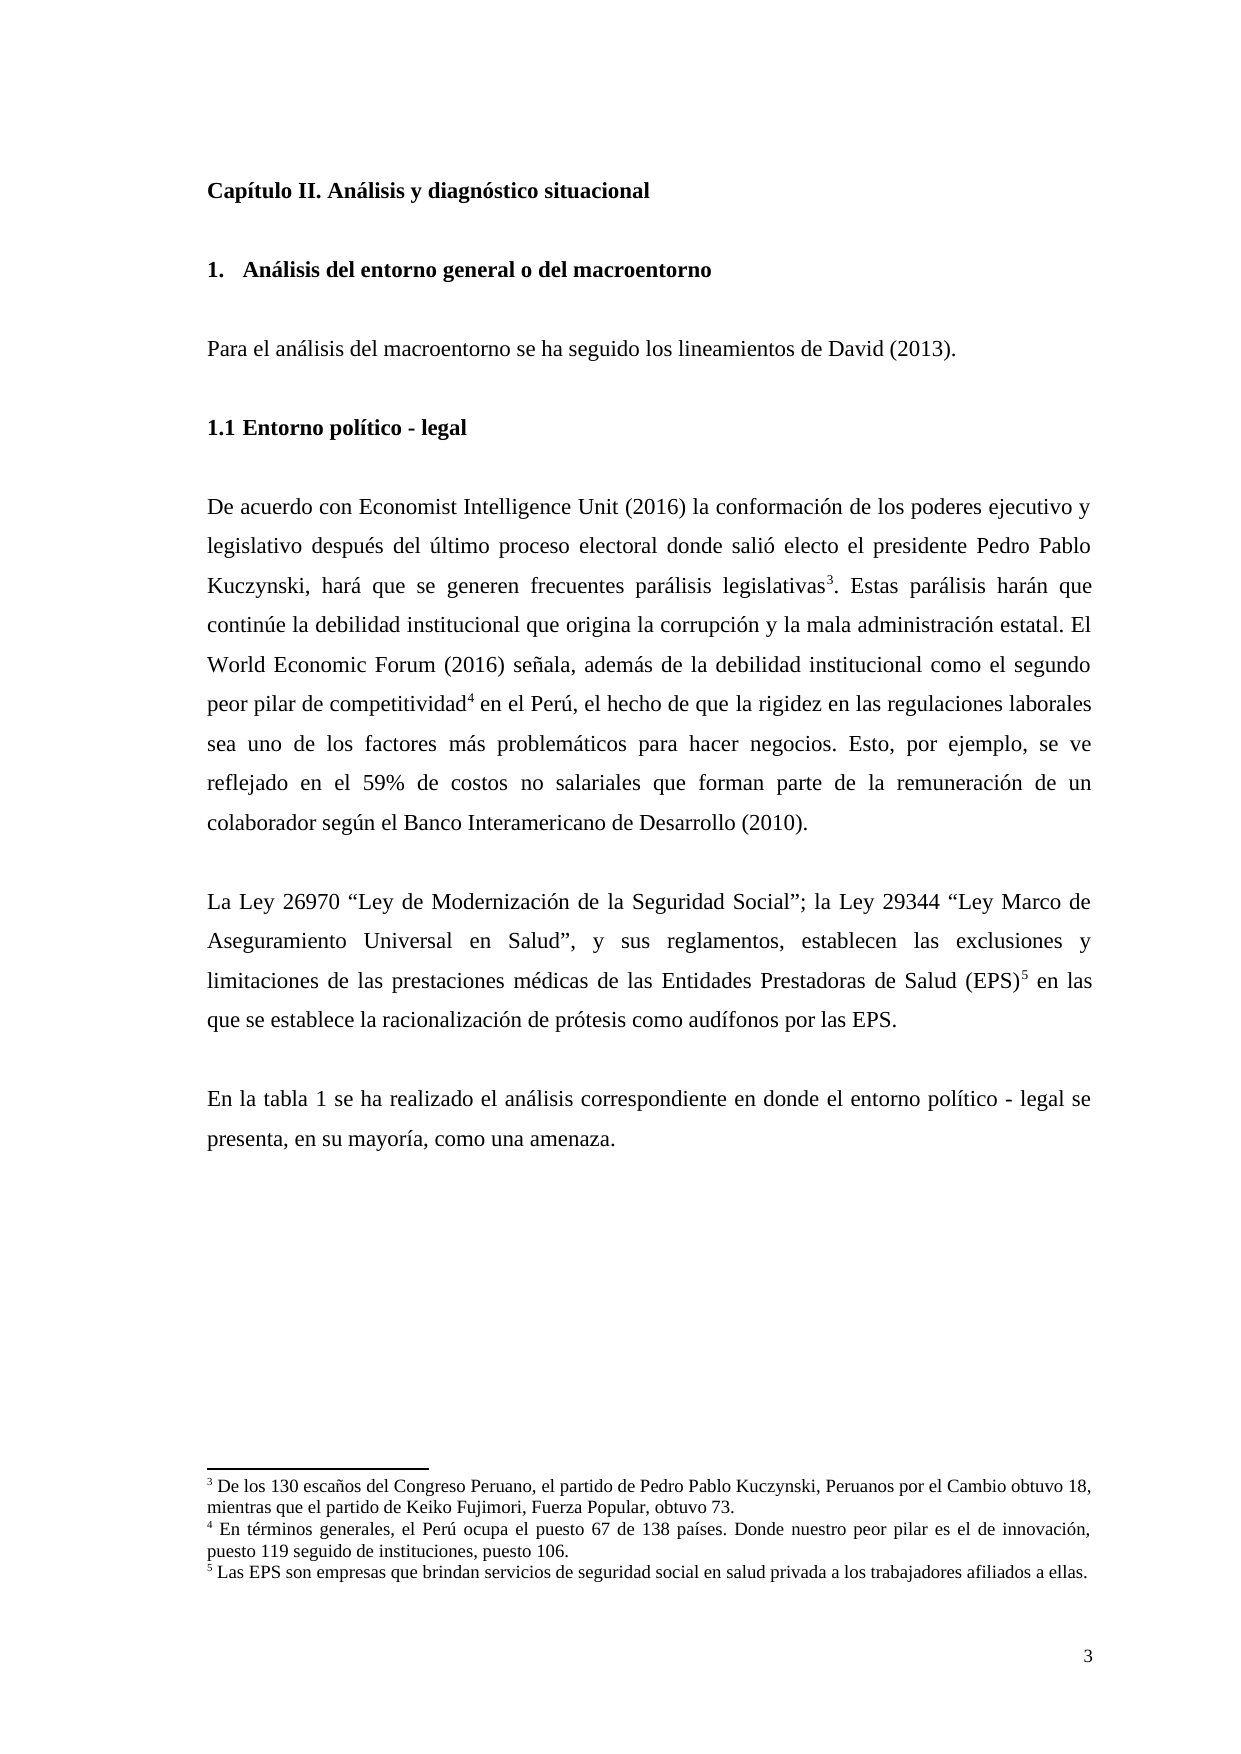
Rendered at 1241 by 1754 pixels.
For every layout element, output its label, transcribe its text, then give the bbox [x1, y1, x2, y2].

text Para el análisis del macroentorno se ha seguido los lineamientos de David (2013). [207, 335, 1092, 361]
text De acuerdo con Economist Intelligence Unit (2016) la conformación de los poderes ejecutivo y legislativo después del último proceso electoral donde salió electo el presidente Pedro Pablo Kuczynski, hará que se generen frecuentes parálisis legislativas. Estas parálisis harán que continúe la debilidad institucional que origina la corrupción y la mala administración estatal. El World Economic Forum (2016) señala, además de la debilidad institucional como el segundo peor pilar de competitividad en el Perú, el hecho de que la rigidez en las regulaciones laborales sea uno de los factores más problemáticos para hacer negocios. Esto, por ejemplo, se ve reflejado en el 59% de costos no salariales que forman parte de la remuneración de un colaborador según el Banco Interamericano de Desarrollo (2010). [207, 493, 1092, 835]
text 1.1 Entorno político - legal [207, 414, 1092, 440]
text Capítulo II. Análisis y diagnóstico situacional [207, 177, 1092, 203]
text En la tabla 1 se ha realizado el análisis correspondiente en donde el entorno político - legal se presenta, en su mayoría, como una amenaza. [207, 1085, 1092, 1151]
text La Ley 26970 “Ley de Modernización de la Seguridad Social”; la Ley 29344 “Ley Marco de Aseguramiento Universal en Salud”, y sus reglamentos, establecen las exclusiones y limitaciones de las prestaciones médicas de las Entidades Prestadoras de Salud (EPS) en las que se establece la racionalización de prótesis como audífonos por las EPS. [207, 888, 1092, 1033]
text 1. Análisis del entorno general o del macroentorno [207, 256, 1092, 282]
